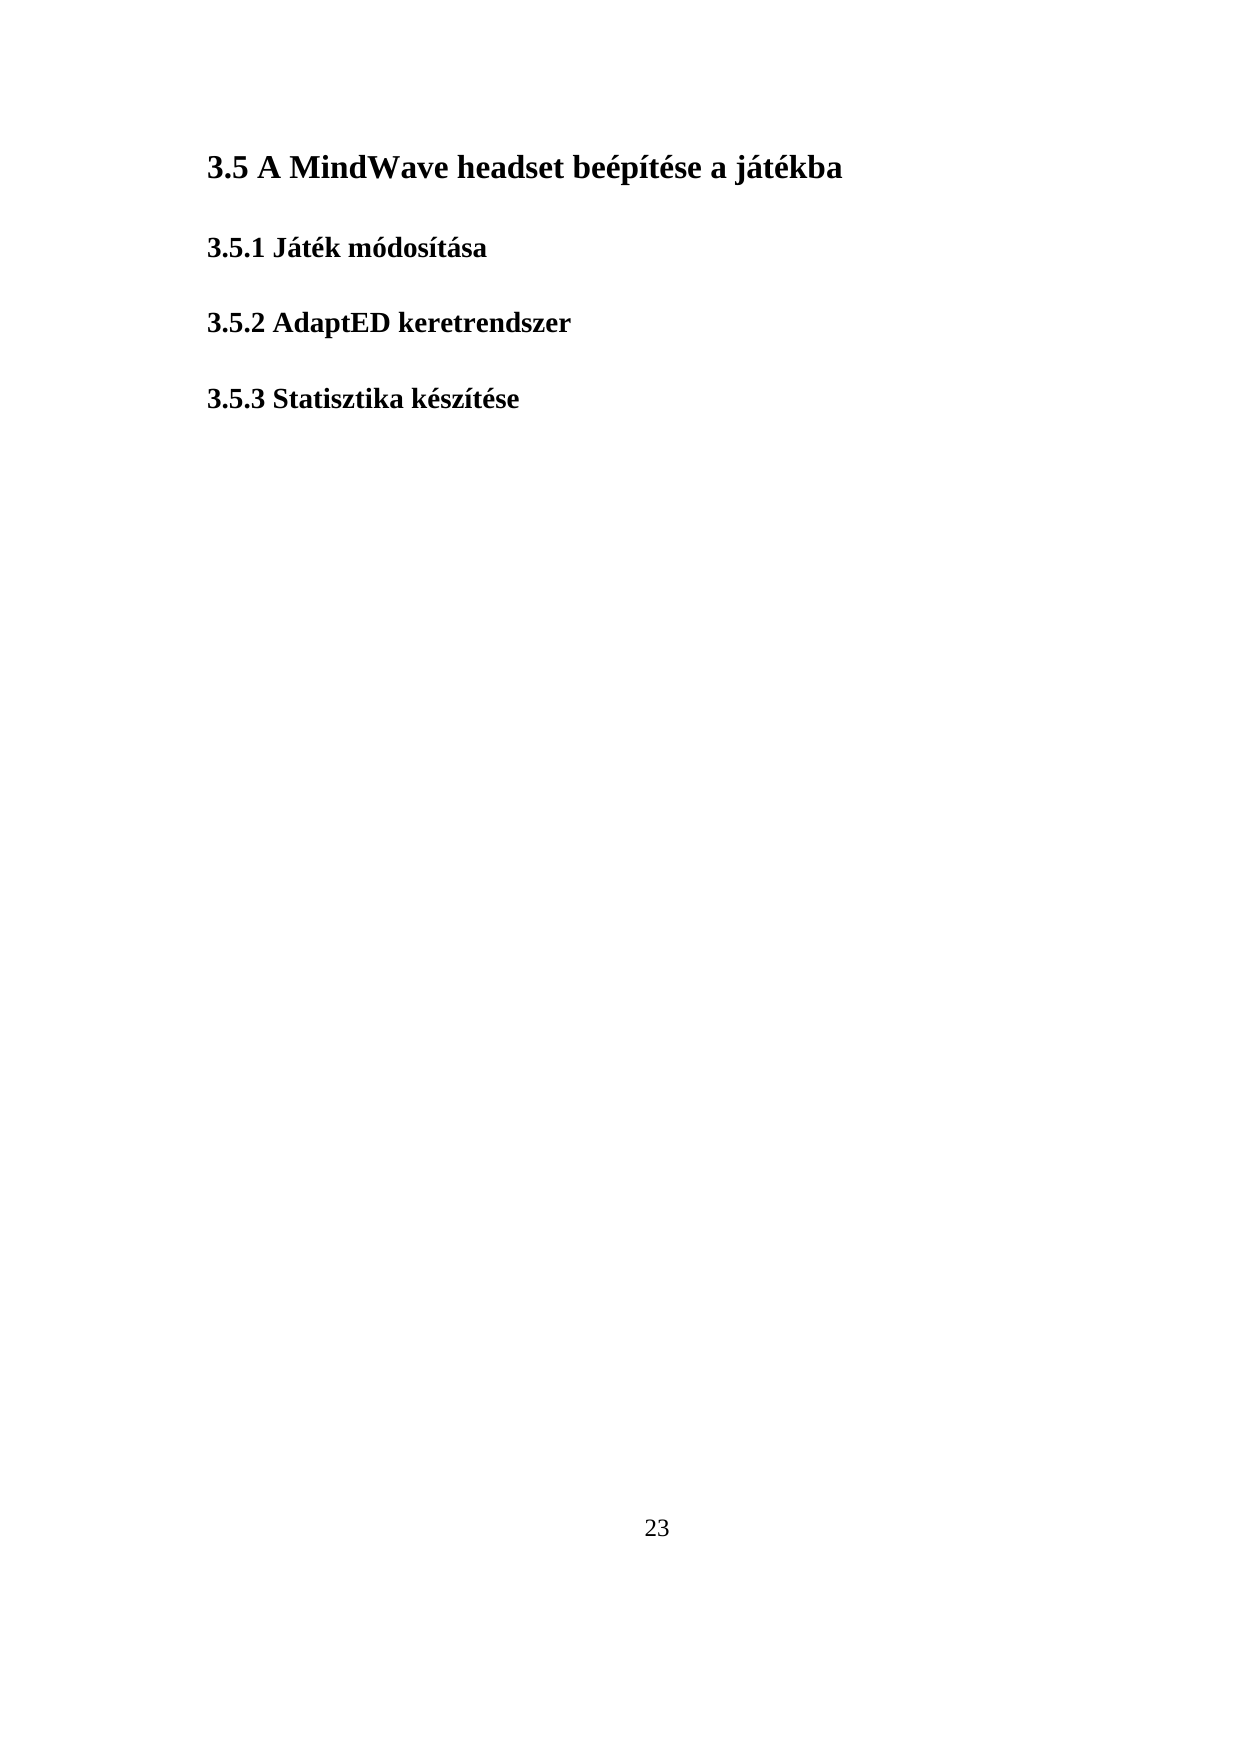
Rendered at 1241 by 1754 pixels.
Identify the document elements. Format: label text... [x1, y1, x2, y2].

subtitle Játék módosítása [207, 230, 1092, 264]
subtitle Statisztika készítése [207, 381, 1092, 414]
subtitle A MindWave headset beépítése a játékba [207, 148, 1092, 186]
subtitle AdaptED keretrendszer [207, 306, 1092, 339]
